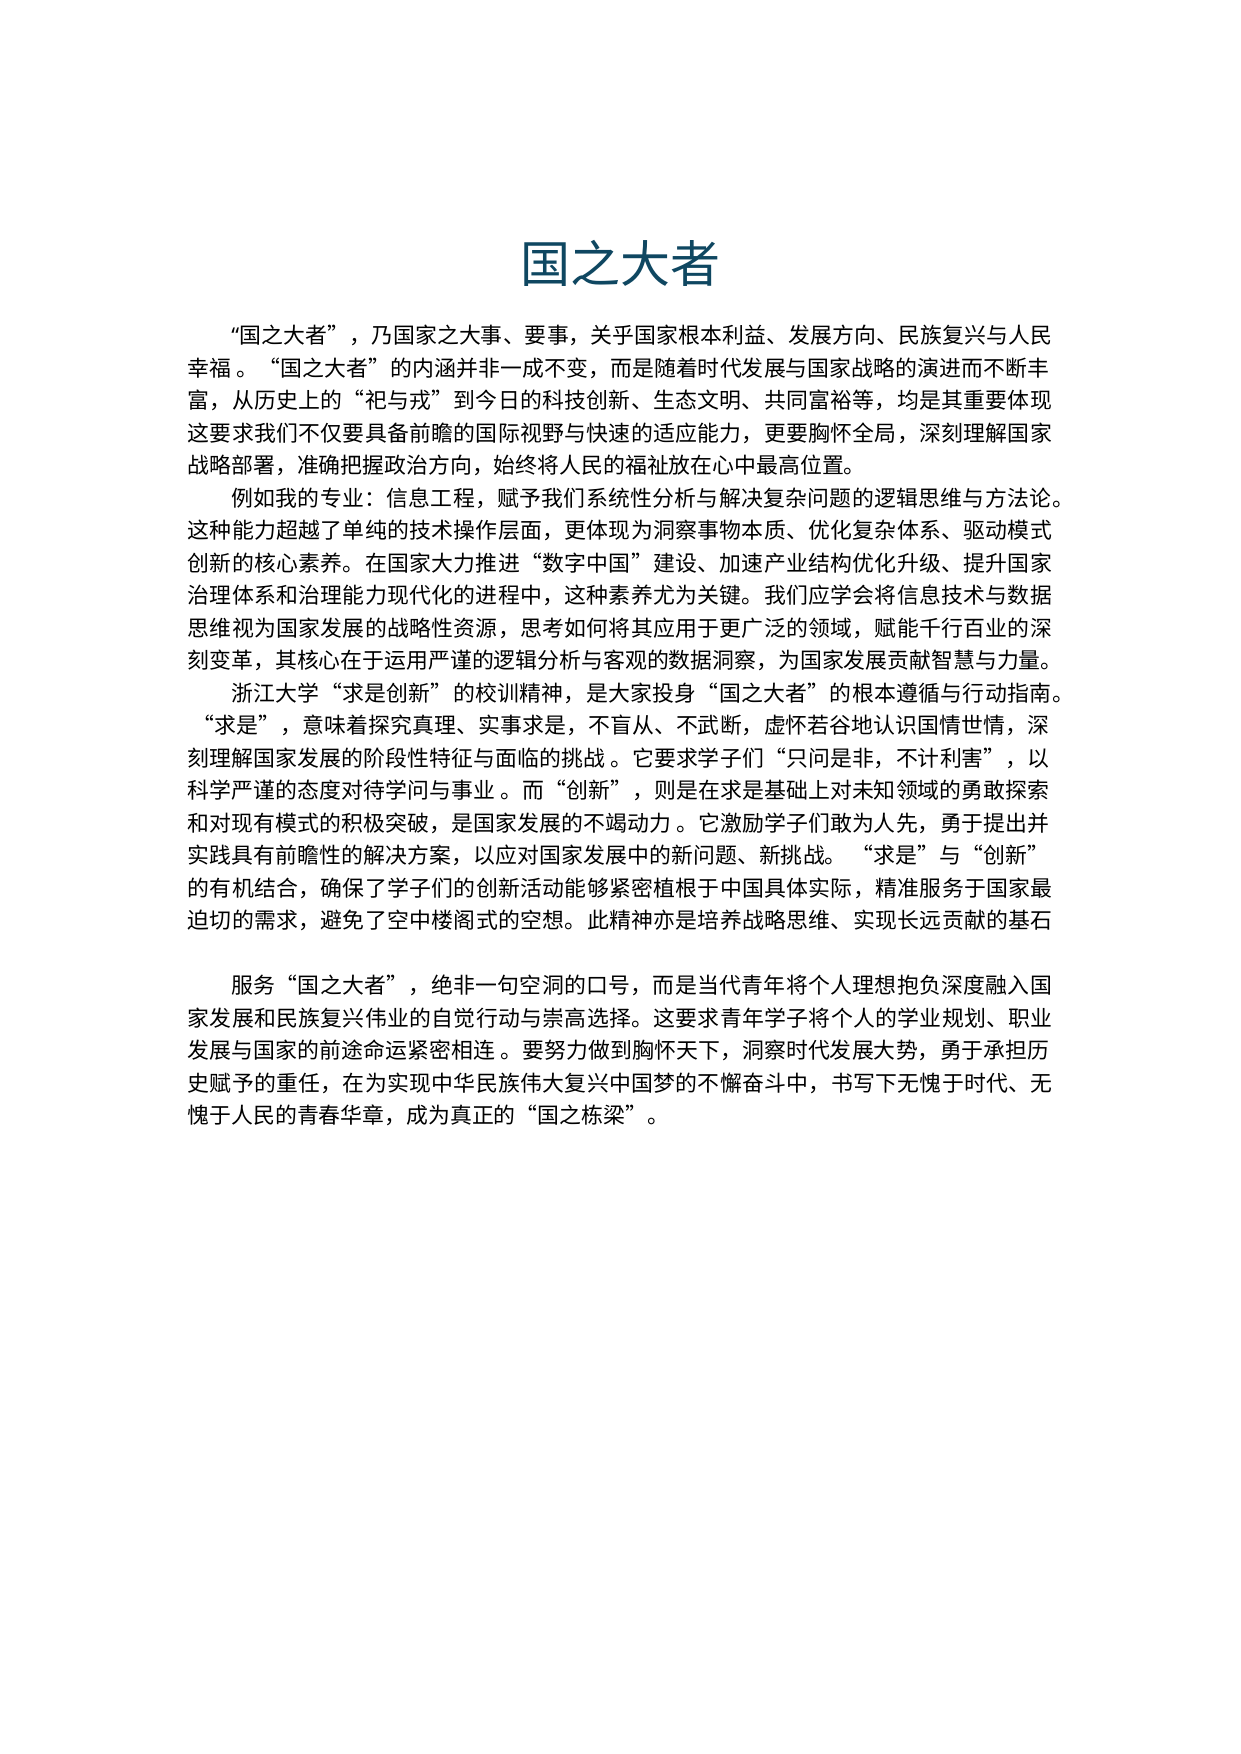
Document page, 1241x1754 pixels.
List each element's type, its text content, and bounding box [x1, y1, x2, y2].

text 服务“国之大者”，绝非一句空洞的口号，而是当代青年将个人理想抱负深度融入国家发展和民族复兴伟业的自觉行动与崇高选择。这要求青年学子将个人的学业规划、职业发展与国家的前途命运紧密相连 。要努力做到胸怀天下，洞察时代发展大势，勇于承担历史赋予的重任，在为实现中华民族伟大复兴中国梦的不懈奋斗中，书写下无愧于时代、无愧于人民的青春华章，成为真正的“国之栋梁”。 [187, 968, 1053, 1130]
text “国之大者”，乃国家之大事、要事，关乎国家根本利益、发展方向、民族复兴与人民幸福 。“国之大者”的内涵并非一成不变，而是随着时代发展与国家战略的演进而不断丰富，从历史上的“祀与戎”到今日的科技创新、生态文明、共同富裕等，均是其重要体现。这要求我们不仅要具备前瞻的国际视野与快速的适应能力，更要胸怀全局，深刻理解国家战略部署，准确把握政治方向，始终将人民的福祉放在心中最高位置。 [187, 318, 1053, 480]
subtitle 国之大者 [187, 212, 1053, 309]
text 例如我的专业：信息工程，赋予我们系统性分析与解决复杂问题的逻辑思维与方法论。这种能力超越了单纯的技术操作层面，更体现为洞察事物本质、优化复杂体系、驱动模式创新的核心素养。在国家大力推进“数字中国”建设、加速产业结构优化升级、提升国家治理体系和治理能力现代化的进程中，这种素养尤为关键。我们应学会将信息技术与数据思维视为国家发展的战略性资源，思考如何将其应用于更广泛的领域，赋能千行百业的深刻变革，其核心在于运用严谨的逻辑分析与客观的数据洞察，为国家发展贡献智慧与力量。 [187, 480, 1053, 675]
text 浙江大学“求是创新”的校训精神，是大家投身“国之大者”的根本遵循与行动指南。 “求是”，意味着探究真理、实事求是，不盲从、不武断，虚怀若谷地认识国情世情，深刻理解国家发展的阶段性特征与面临的挑战 。它要求学子们“只问是非，不计利害”，以科学严谨的态度对待学问与事业 。而“创新”，则是在求是基础上对未知领域的勇敢探索和对现有模式的积极突破，是国家发展的不竭动力 。它激励学子们敢为人先，勇于提出并实践具有前瞻性的解决方案，以应对国家发展中的新问题、新挑战。 “求是”与“创新”的有机结合，确保了学子们的创新活动能够紧密植根于中国具体实际，精准服务于国家最迫切的需求，避免了空中楼阁式的空想。此精神亦是培养战略思维、实现长远贡献的基石。 [187, 675, 1053, 968]
